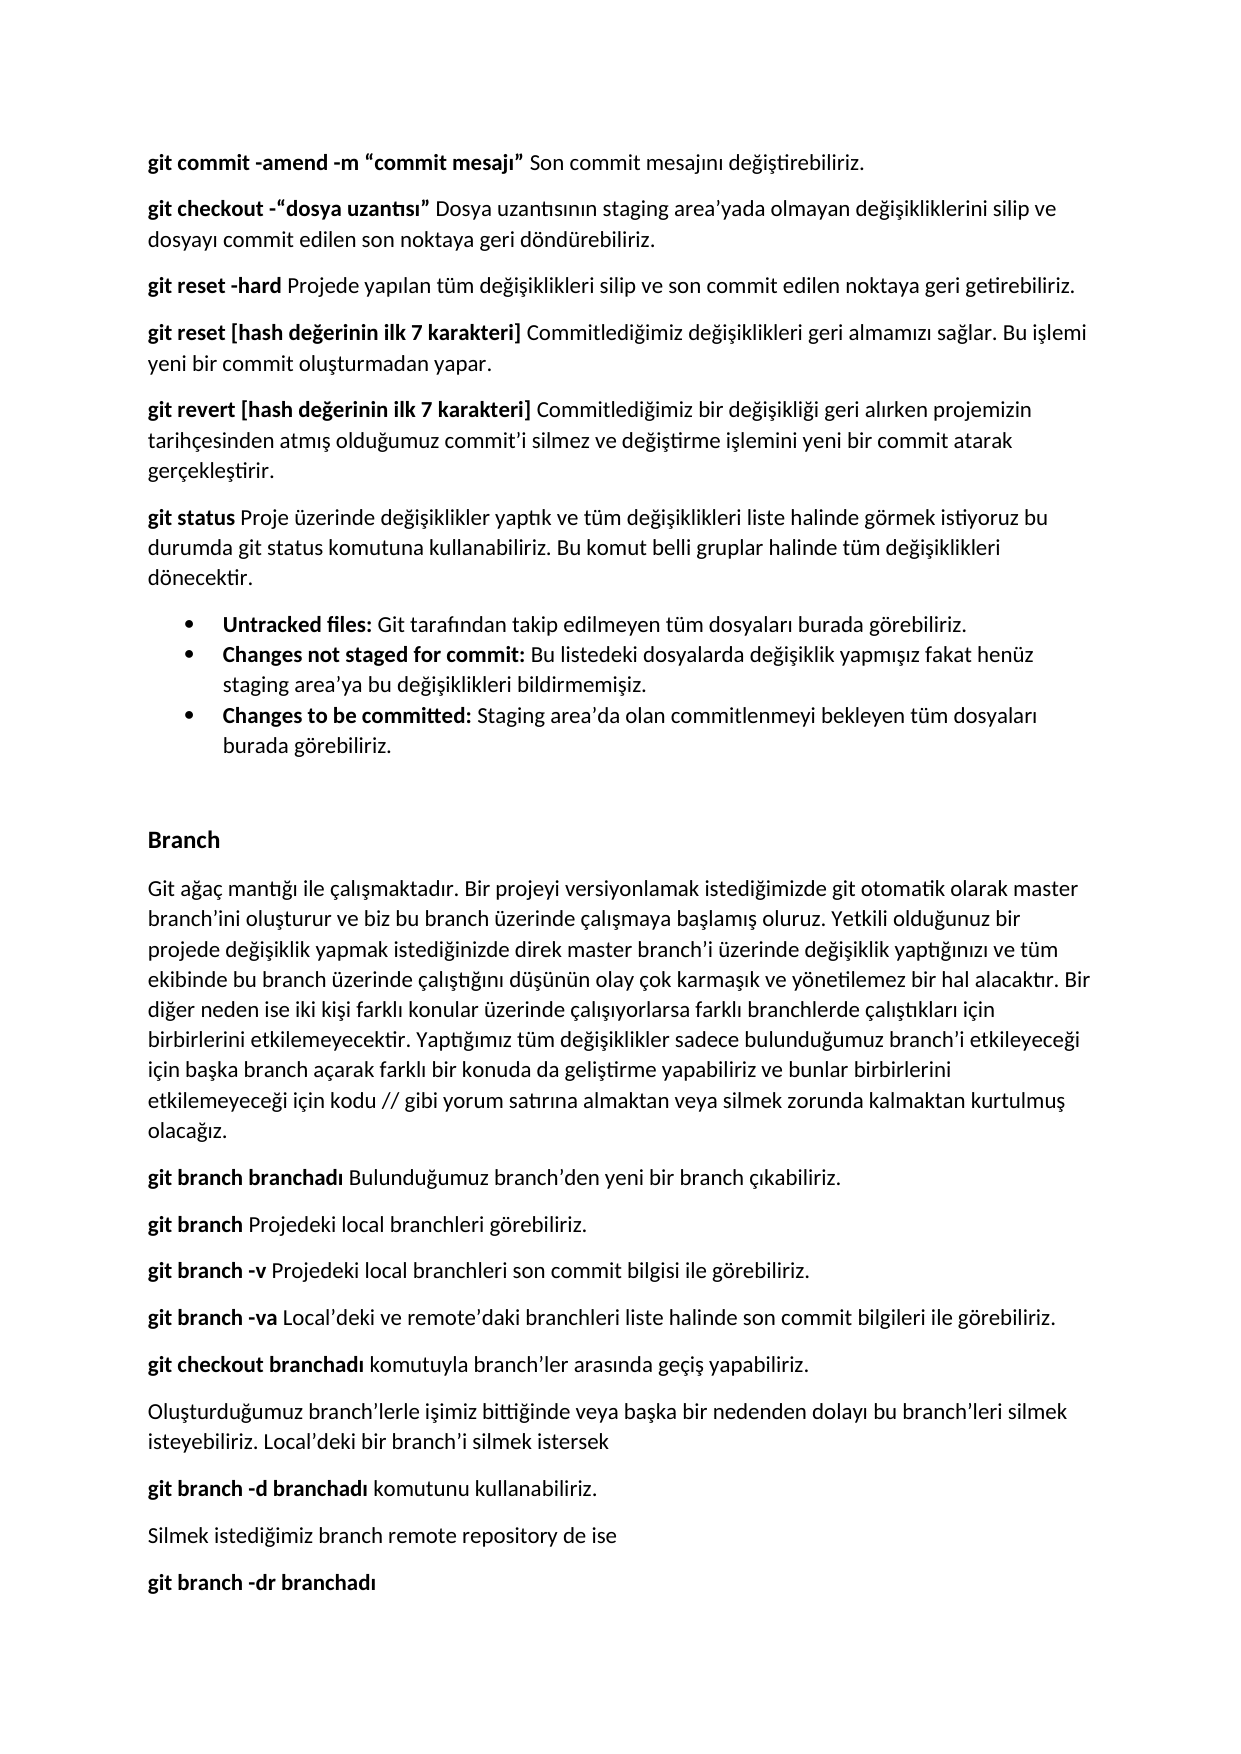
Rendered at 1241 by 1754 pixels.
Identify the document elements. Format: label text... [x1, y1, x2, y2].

text Oluşturduğumuz branch’lerle işimiz bittiğinde veya başka bir nedenden dolayı bu branch’leri silmek isteyebiliriz. Local’deki bir branch’i silmek istersek [148, 1397, 1093, 1455]
list Changes not staged for commit: Bu listedeki dosyalarda değişiklik yapmışız fakat henüz staging area’ya bu değişiklikleri bildirmemişiz. [185, 640, 1093, 698]
text git revert [hash değerinin ilk 7 karakteri] Commitlediğimiz bir değişikliği geri alırken projemizin tarihçesinden atmış olduğumuz commit’i silmez ve değiştirme işlemini yeni bir commit atarak gerçekleştirir. [148, 396, 1093, 484]
text git reset [hash değerinin ilk 7 karakteri] Commitlediğimiz değişiklikleri geri almamızı sağlar. Bu işlemi yeni bir commit oluşturmadan yapar. [148, 318, 1093, 377]
text Silmek istediğimiz branch remote repository de ise [148, 1521, 1093, 1549]
text Git ağaç mantığı ile çalışmaktadır. Bir projeyi versiyonlamak istediğimizde git otomatik olarak master branch’ini oluşturur ve biz bu branch üzerinde çalışmaya başlamış oluruz. Yetkili olduğunuz bir projede değişiklik yapmak istediğinizde direk master branch’i üzerinde değişiklik yaptığınızı ve tüm ekibinde bu branch üzerinde çalıştığını düşünün olay çok karmaşık ve yönetilemez bir hal alacaktır. Bir diğer neden ise iki kişi farklı konular üzerinde çalışıyorlarsa farklı branchlerde çalıştıkları için birbirlerini etkilemeyecektir. Yaptığımız tüm değişiklikler sadece bulunduğumuz branch’i etkileyeceği için başka branch açarak farklı bir konuda da geliştirme yapabiliriz ve bunlar birbirlerini etkilemeyeceği için kodu // gibi yorum satırına almaktan veya silmek zorunda kalmaktan kurtulmuş olacağız. [148, 874, 1093, 1144]
text git branch Projedeki local branchleri görebiliriz. [148, 1210, 1093, 1238]
text git branch -d branchadı komutunu kullanabiliriz. [148, 1474, 1093, 1502]
text git checkout branchadı komutuyla branch’ler arasında geçiş yapabiliriz. [148, 1350, 1093, 1378]
text git commit -amend -m “commit mesajı” Son commit mesajını değiştirebiliriz. [148, 148, 1093, 176]
text git status Proje üzerinde değişiklikler yaptık ve tüm değişiklikleri liste halinde görmek istiyoruz bu durumda git status komutuna kullanabiliriz. Bu komut belli gruplar halinde tüm değişiklikleri dönecektir. [148, 503, 1093, 591]
text git reset -hard Projede yapılan tüm değişiklikleri silip ve son commit edilen noktaya geri getirebiliriz. [148, 272, 1093, 299]
list Changes to be committed: Staging area’da olan commitlenmeyi bekleyen tüm dosyaları burada görebiliriz. [185, 701, 1093, 759]
text git branch branchadı Bulunduğumuz branch’den yeni bir branch çıkabiliriz. [148, 1163, 1093, 1191]
text git branch -v Projedeki local branchleri son commit bilgisi ile görebiliriz. [148, 1257, 1093, 1284]
text Branch [148, 825, 1093, 855]
text git branch -va Local’deki ve remote’daki branchleri liste halinde son commit bilgileri ile görebiliriz. [148, 1303, 1093, 1331]
text git branch -dr branchadı [148, 1568, 1093, 1596]
list Untracked files: Git tarafından takip edilmeyen tüm dosyaları burada görebiliriz. [185, 610, 1093, 638]
text git checkout -“dosya uzantısı” Dosya uzantısının staging area’yada olmayan değişikliklerini silip ve dosyayı commit edilen son noktaya geri döndürebiliriz. [148, 194, 1093, 253]
